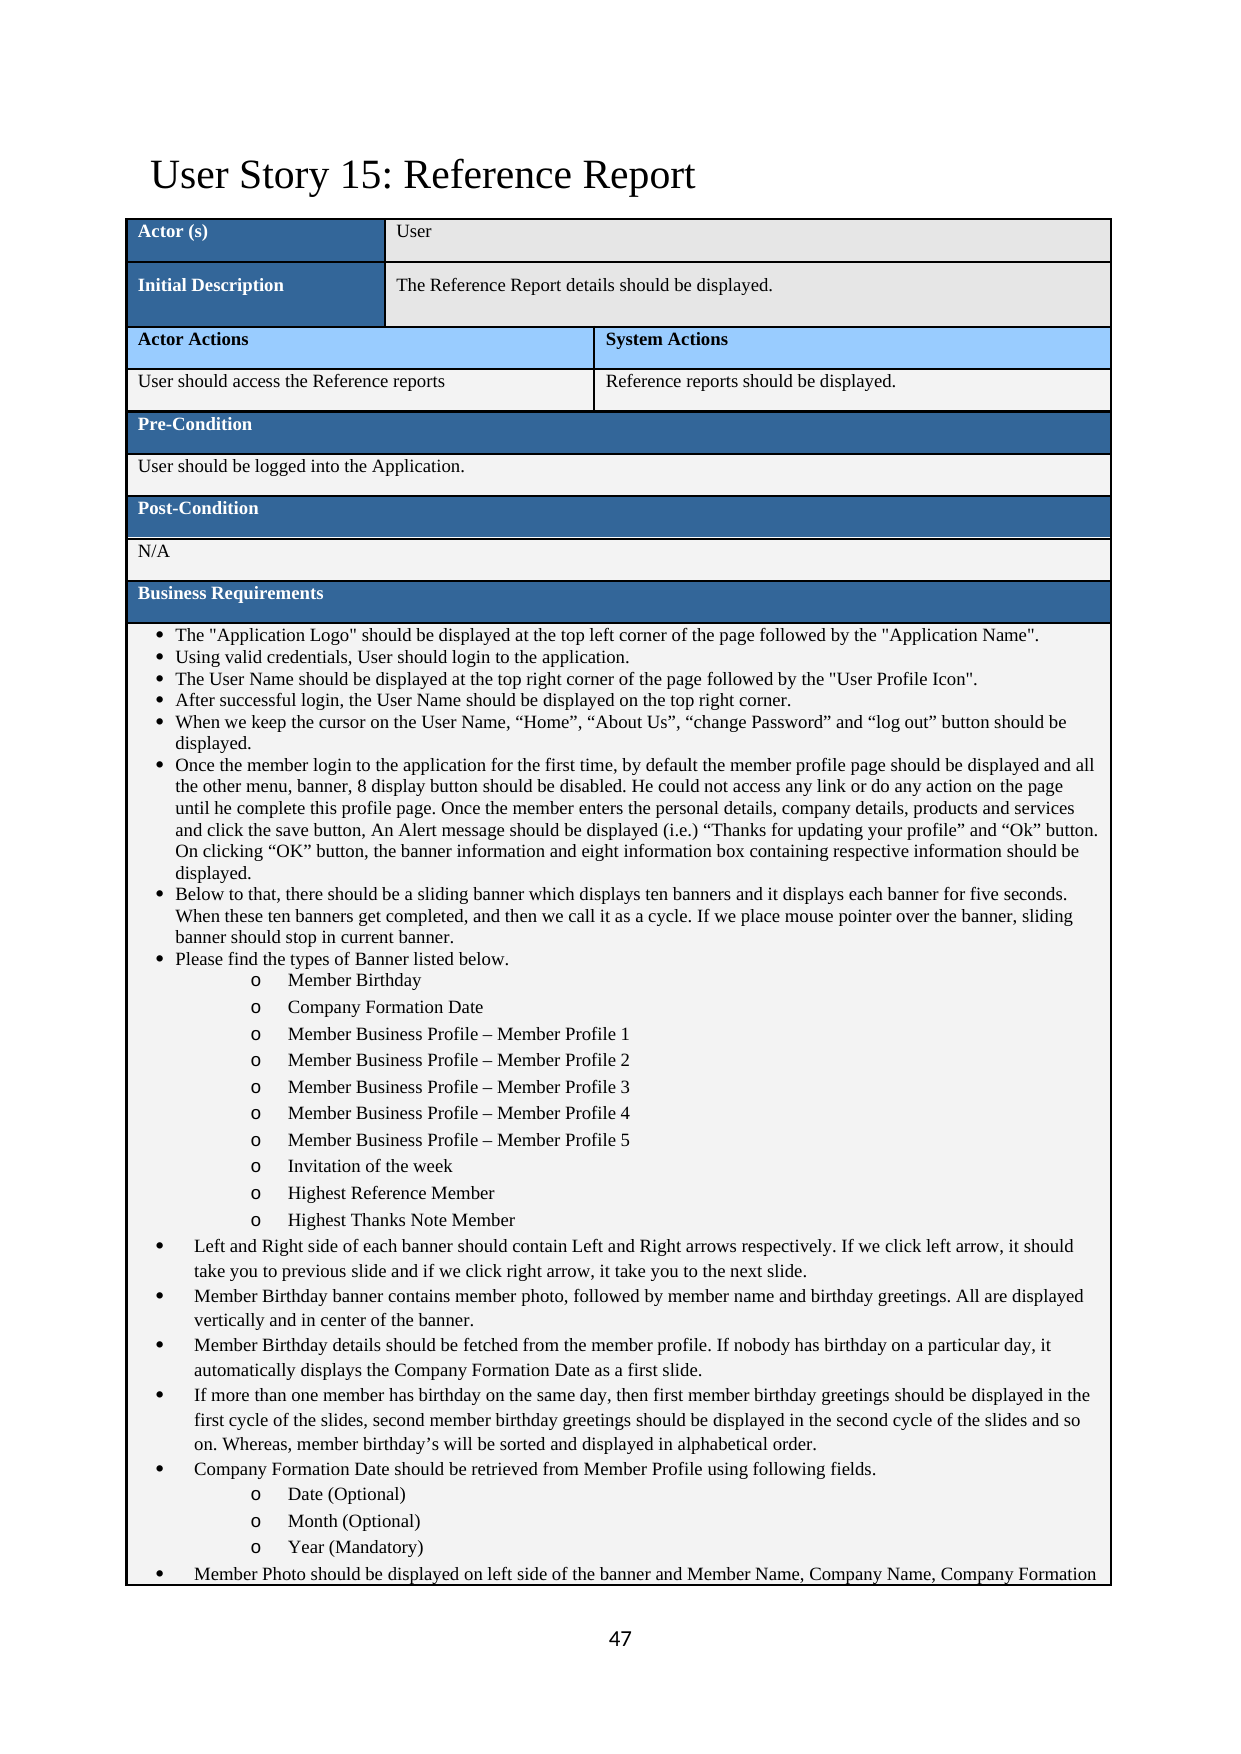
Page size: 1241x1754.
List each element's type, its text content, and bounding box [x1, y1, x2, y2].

table_cell User should access the Reference reports [128, 370, 593, 410]
table_cell Reference reports should be displayed. [595, 370, 1110, 410]
table_cell Post-Condition [128, 497, 1110, 537]
table_cell Pre-Condition [128, 413, 1110, 453]
table_cell System Actions [595, 328, 1110, 368]
table_cell N/A [128, 540, 1110, 580]
text User Story 15: Reference Report [150, 150, 1090, 198]
table_cell Initial Description [128, 263, 384, 326]
table_cell User should be logged into the Application. [128, 455, 1110, 495]
table_header User [386, 220, 1110, 261]
table_header Actor (s) [128, 220, 384, 261]
table_cell The Reference Report details should be displayed. [386, 263, 1110, 326]
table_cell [128, 624, 1110, 1584]
table_cell Actor Actions [128, 328, 593, 368]
table_cell Business Requirements [128, 582, 1110, 622]
